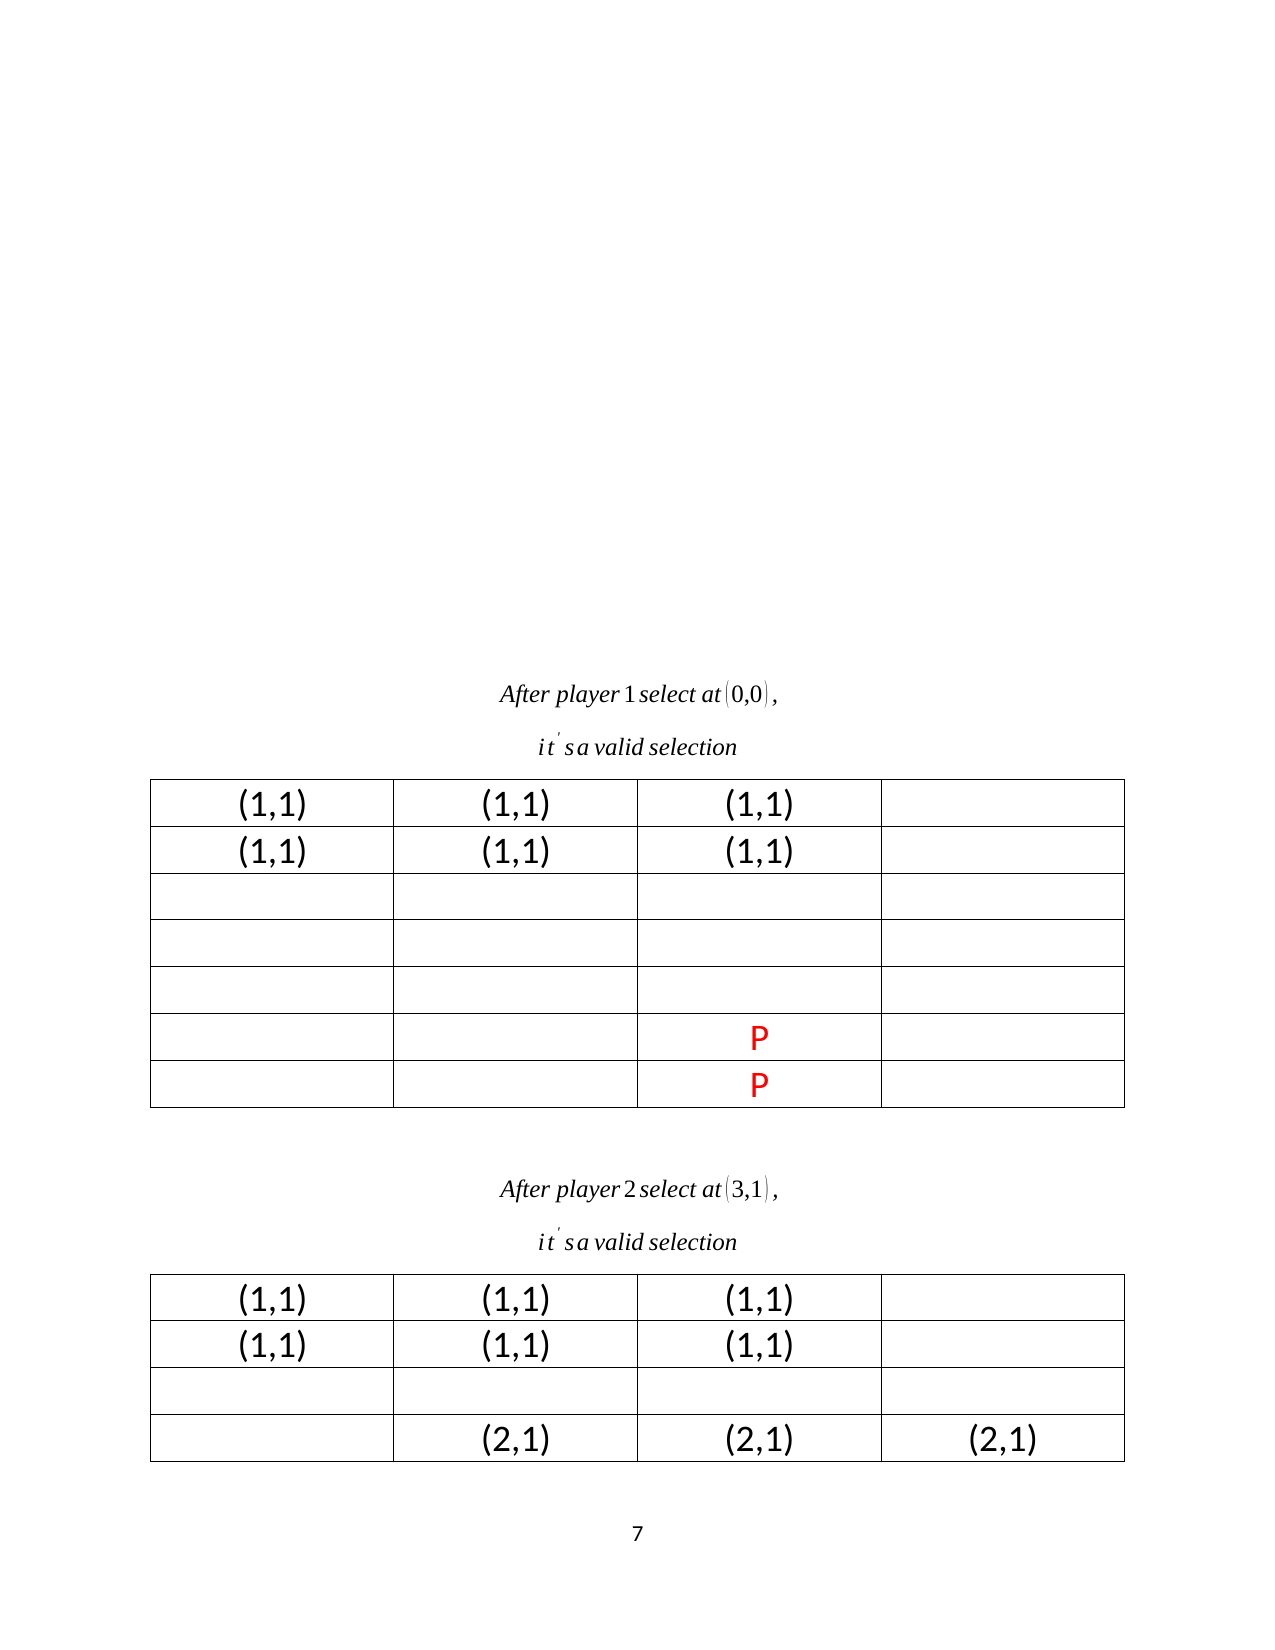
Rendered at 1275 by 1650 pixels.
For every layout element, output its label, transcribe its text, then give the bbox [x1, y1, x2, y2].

table_header [882, 780, 1124, 826]
table_cell (1,1) [394, 1321, 637, 1367]
table_cell [882, 874, 1124, 919]
table_header (1,1) [151, 780, 393, 826]
table_cell (1,1) [394, 827, 637, 872]
table_header [882, 1275, 1124, 1320]
table_cell [394, 874, 637, 919]
table_cell [882, 1061, 1124, 1107]
table_cell (1,1) [638, 1321, 881, 1367]
table_cell [151, 1368, 393, 1414]
table_header (1,1) [394, 1275, 637, 1320]
table_cell (1,1) [638, 827, 881, 872]
table_cell (2,1) [394, 1415, 637, 1461]
table_cell [151, 1061, 393, 1107]
table_cell [394, 1014, 637, 1060]
table_cell (1,1) [151, 827, 393, 872]
table_cell [638, 874, 881, 919]
table_cell [151, 1014, 393, 1060]
table_cell [882, 920, 1124, 966]
table_cell [394, 1061, 637, 1107]
table_cell [882, 827, 1124, 872]
table_cell [882, 967, 1124, 1013]
table_cell [151, 874, 393, 919]
table_header (1,1) [394, 780, 637, 826]
table_header (1,1) [638, 1275, 881, 1320]
table_cell [882, 1321, 1124, 1367]
table_cell (2,1) [638, 1415, 881, 1461]
table_cell (1,1) [151, 1321, 393, 1367]
table_cell [638, 967, 881, 1013]
table_cell [151, 967, 393, 1013]
table_header (1,1) [151, 1275, 393, 1320]
table_header (1,1) [638, 780, 881, 826]
table_cell [638, 920, 881, 966]
table_cell P [638, 1014, 881, 1060]
table_cell [882, 1014, 1124, 1060]
table_cell [394, 1368, 637, 1414]
table_cell (2,1) [882, 1415, 1124, 1461]
table_cell [882, 1368, 1124, 1414]
table_cell [151, 920, 393, 966]
table_cell [394, 967, 637, 1013]
table_cell [394, 920, 637, 966]
table_cell P [638, 1061, 881, 1107]
table_cell [151, 1415, 393, 1461]
table_cell [638, 1368, 881, 1414]
